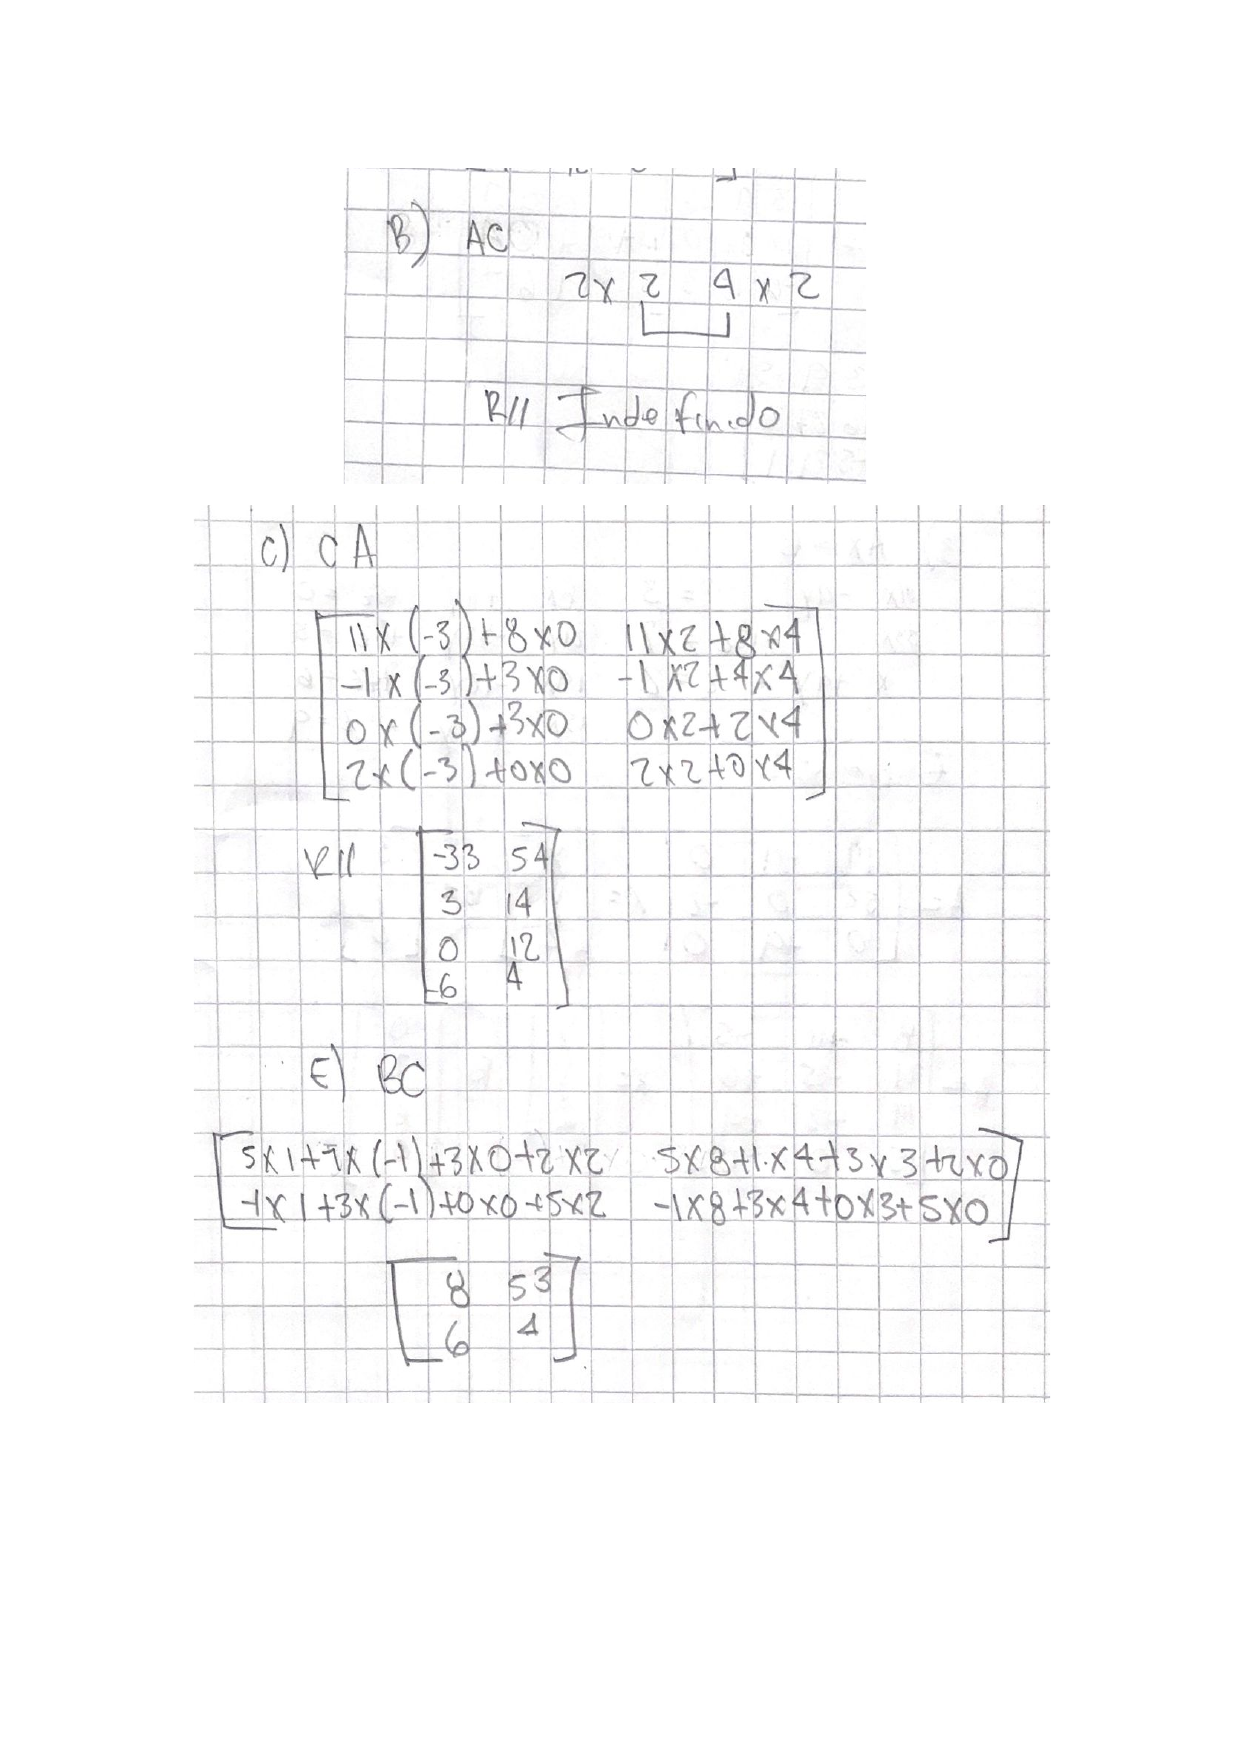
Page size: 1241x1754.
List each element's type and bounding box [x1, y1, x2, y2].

picture [343, 168, 867, 484]
picture [193, 505, 1050, 1403]
